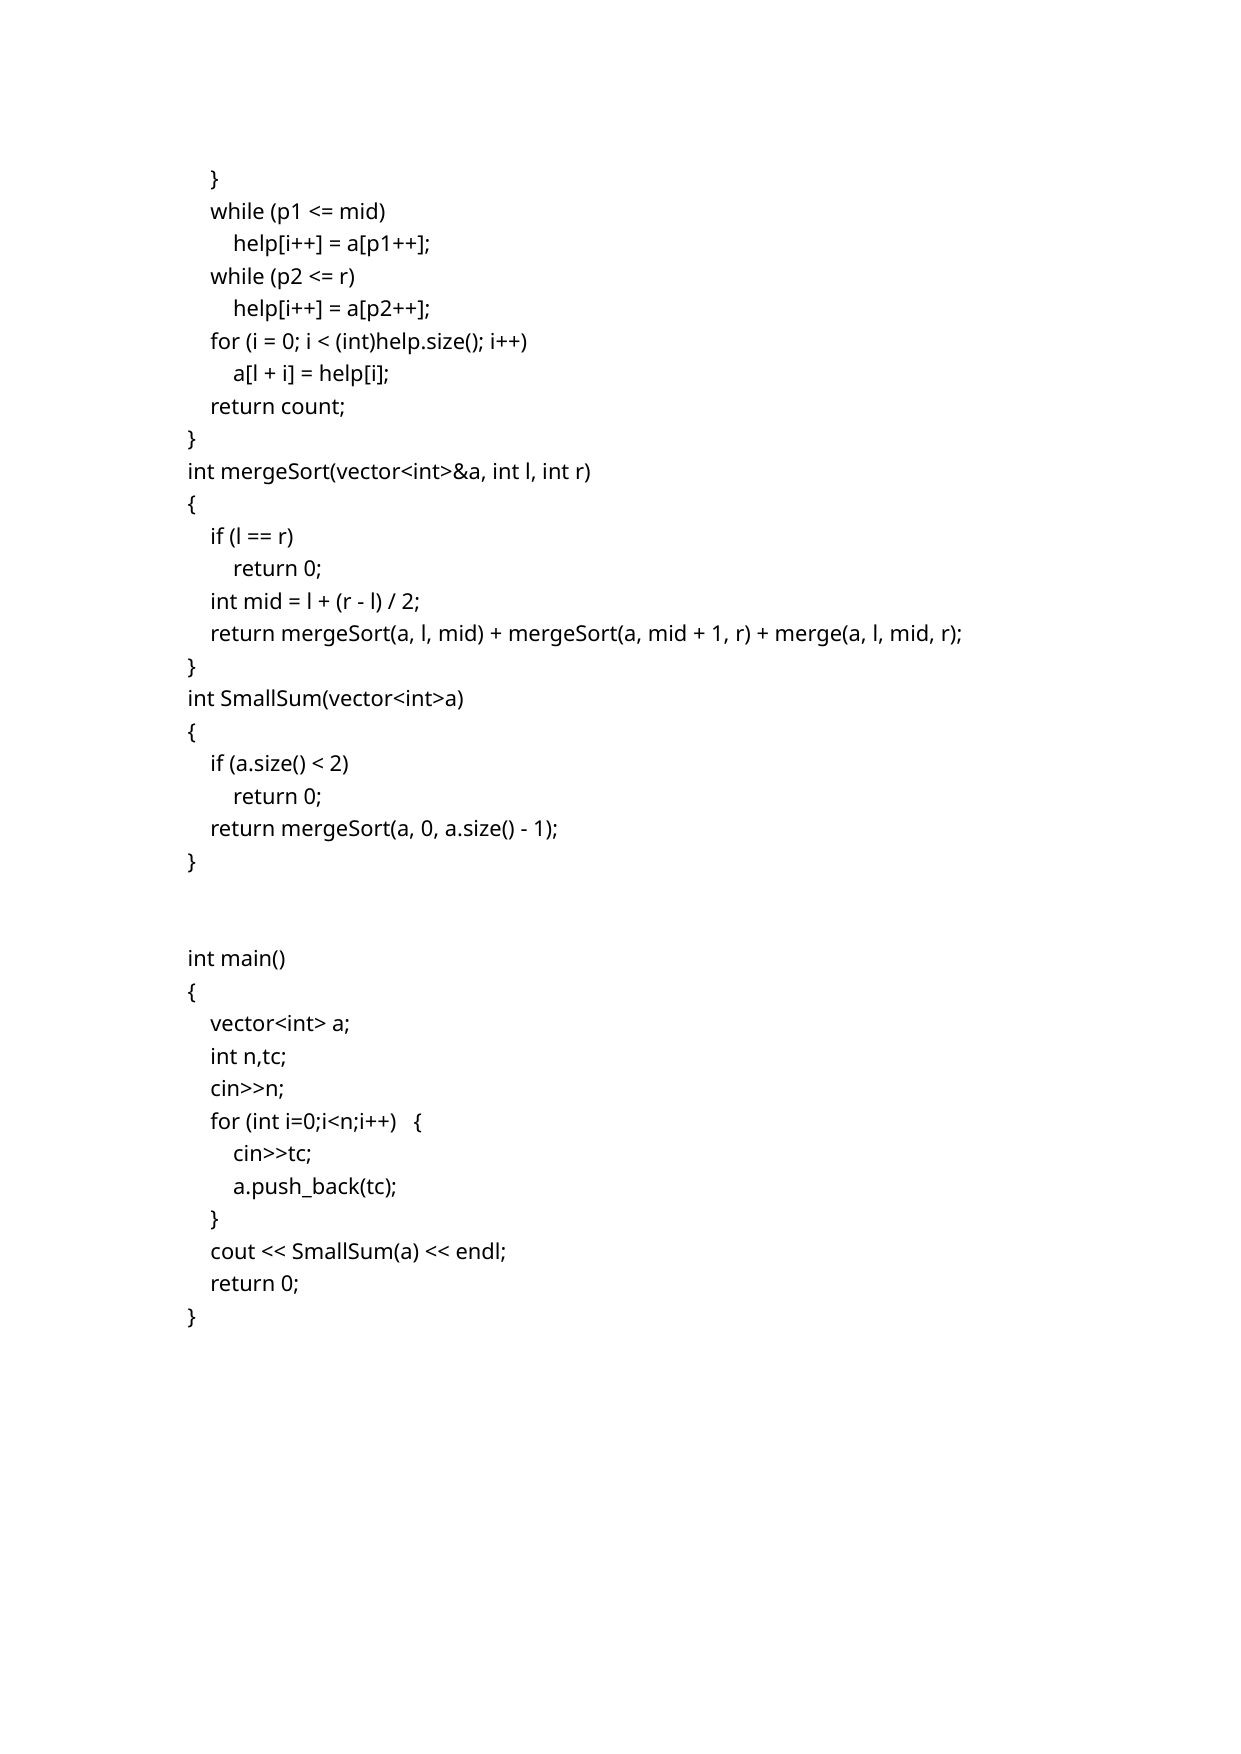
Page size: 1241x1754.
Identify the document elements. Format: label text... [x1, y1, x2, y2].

text help[i++] = a[p2++]; [187, 292, 1053, 324]
text int n,tc; [187, 1039, 1053, 1072]
text help[i++] = a[p1++]; [187, 227, 1053, 259]
text vector<int> a; [187, 1007, 1053, 1039]
text for (int i=0;i<n;i++) { [187, 1104, 1053, 1137]
text if (l == r) [187, 519, 1053, 552]
text } [187, 649, 1053, 682]
text a.push_back(tc); [187, 1169, 1053, 1202]
text return 0; [187, 779, 1053, 812]
text cout << SmallSum(a) << endl; [187, 1234, 1053, 1267]
text return count; [187, 389, 1053, 422]
text } [187, 162, 1053, 194]
text return 0; [187, 1267, 1053, 1299]
text a[l + i] = help[i]; [187, 357, 1053, 389]
text return mergeSort(a, 0, a.size() - 1); [187, 812, 1053, 844]
text int SmallSum(vector<int>a) [187, 682, 1053, 714]
text } [187, 844, 1053, 877]
text int mid = l + (r - l) / 2; [187, 584, 1053, 617]
text } [187, 1202, 1053, 1234]
text if (a.size() < 2) [187, 747, 1053, 779]
text { [187, 714, 1053, 747]
text return 0; [187, 552, 1053, 584]
text return mergeSort(a, l, mid) + mergeSort(a, mid + 1, r) + merge(a, l, mid, r); [187, 617, 1053, 649]
text } [187, 422, 1053, 454]
text cin>>n; [187, 1072, 1053, 1104]
text { [187, 487, 1053, 519]
text } [187, 1299, 1053, 1332]
text for (i = 0; i < (int)help.size(); i++) [187, 324, 1053, 357]
text { [187, 974, 1053, 1007]
text while (p1 <= mid) [187, 194, 1053, 227]
text cin>>tc; [187, 1137, 1053, 1169]
text int mergeSort(vector<int>&a, int l, int r) [187, 454, 1053, 487]
text while (p2 <= r) [187, 259, 1053, 292]
text int main() [187, 942, 1053, 974]
